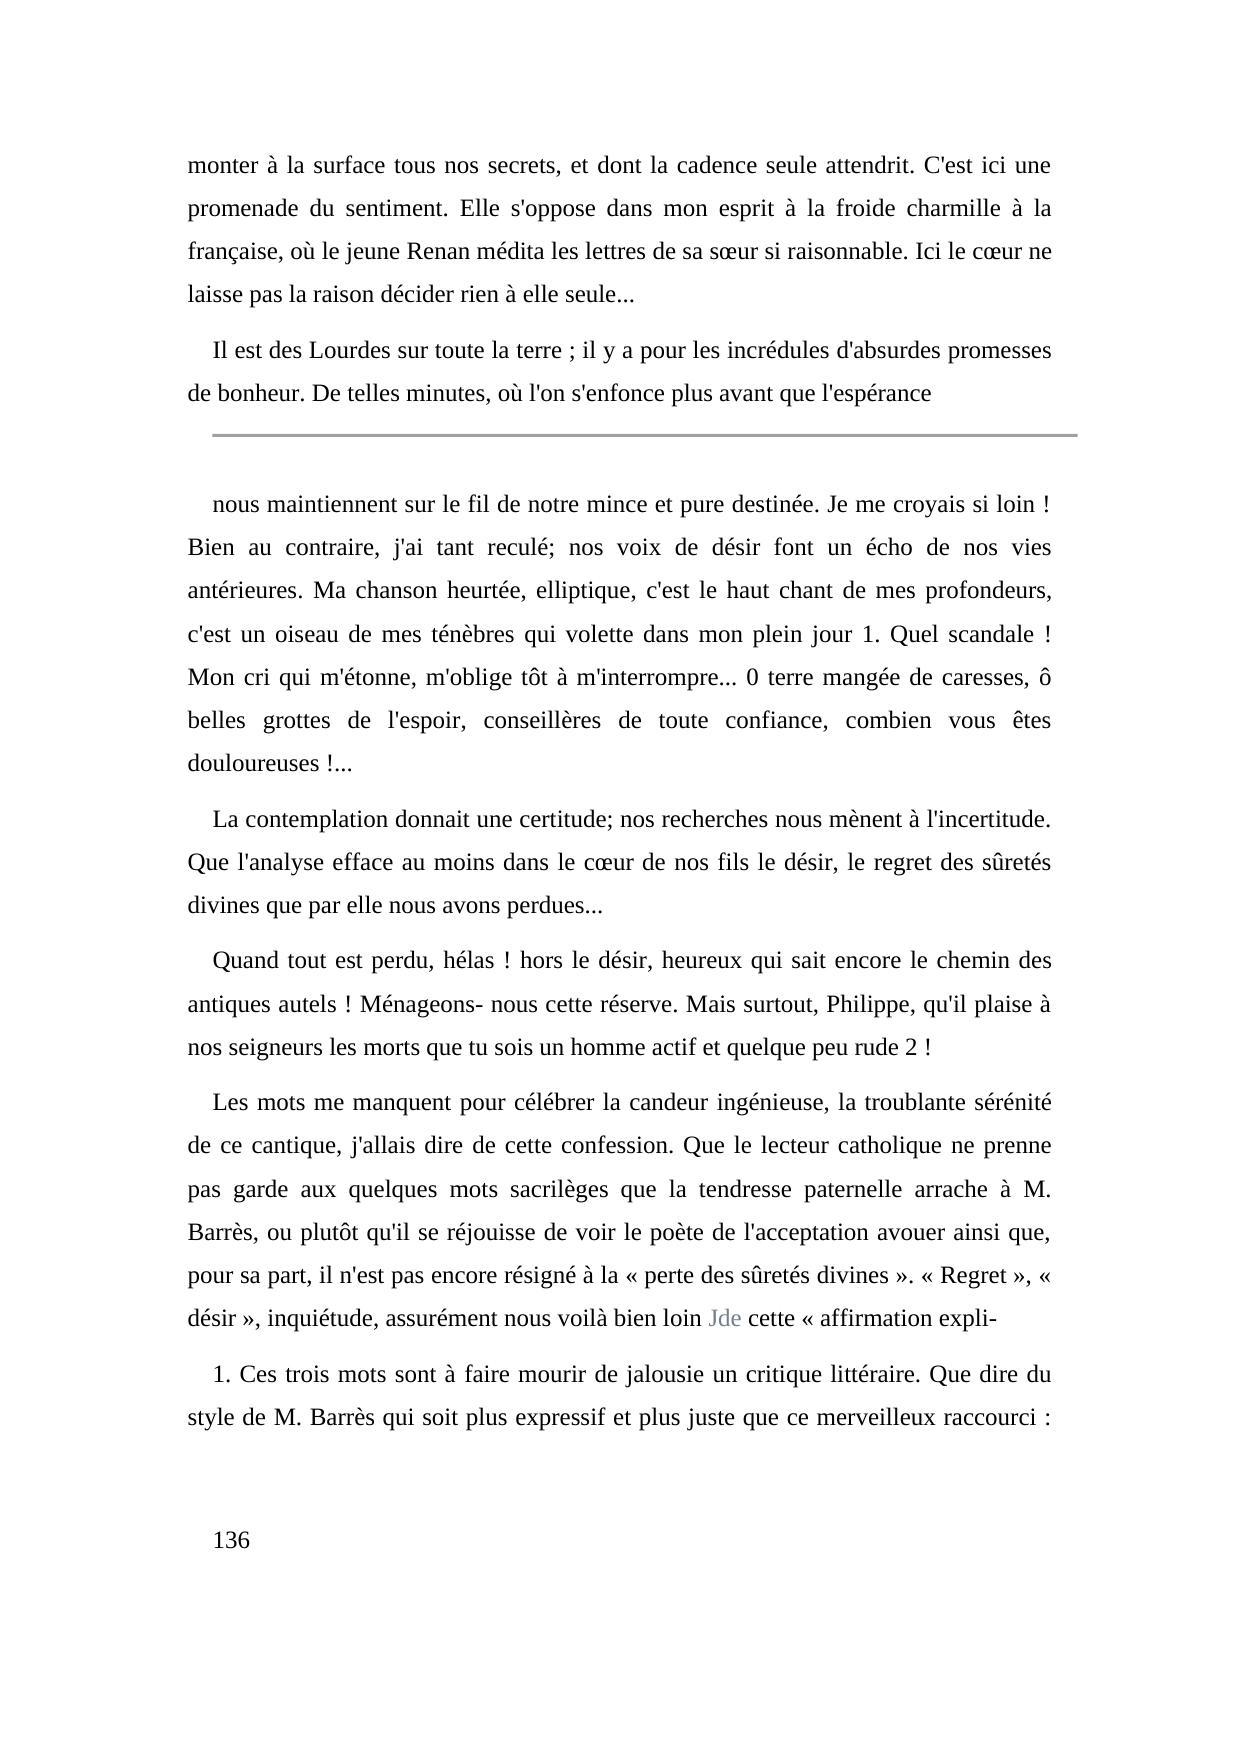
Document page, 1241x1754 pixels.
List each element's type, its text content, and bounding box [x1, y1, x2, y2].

text Quand tout est perdu, hélas ! hors le désir, heureux qui sait encore le chemin des antiques autels ! Ménageons- nous cette réserve. Mais surtout, Philippe, qu'il plaise à nos seigneurs les morts que tu sois un homme actif et quelque peu rude 2 ! [187, 946, 1053, 1061]
text nous maintiennent sur le fil de notre mince et pure destinée. Je me croyais si loin ! Bien au contraire, j'ai tant reculé; nos voix de désir font un écho de nos vies antérieures. Ma chanson heurtée, elliptique, c'est le haut chant de mes profondeurs, c'est un oiseau de mes ténèbres qui volette dans mon plein jour 1. Quel scandale ! Mon cri qui m'étonne, m'oblige tôt à m'interrompre... 0 terre mangée de caresses, ô belles grottes de l'espoir, conseillères de toute confiance, combien vous êtes douloureuses !... [187, 489, 1053, 777]
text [187, 1359, 1053, 1431]
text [187, 150, 1053, 308]
text Les mots me manquent pour célébrer la candeur ingénieuse, la troublante sérénité de ce cantique, j'allais dire de cette confession. Que le lecteur catholique ne prenne pas garde aux quelques mots sacrilèges que la tendresse paternelle arrache à M. Barrès, ou plutôt qu'il se réjouisse de voir le poète de l'acceptation avouer ainsi que, pour sa part, il n'est pas encore résigné à la « perte des sûretés divines ». « Regret », « désir », inquiétude, assurément nous voilà bien loin Jde cette « affirmation expli- [187, 1087, 1053, 1332]
text La contemplation donnait une certitude; nos recherches nous mènent à l'incertitude. Que l'analyse efface au moins dans le cœur de nos fils le désir, le regret des sûretés divines que par elle nous avons perdues... [187, 804, 1053, 919]
text Il est des Lourdes sur toute la terre ; il y a pour les incrédules d'absurdes promesses de bonheur. De telles minutes, où l'on s'enfonce plus avant que l'espérance [187, 335, 1053, 407]
